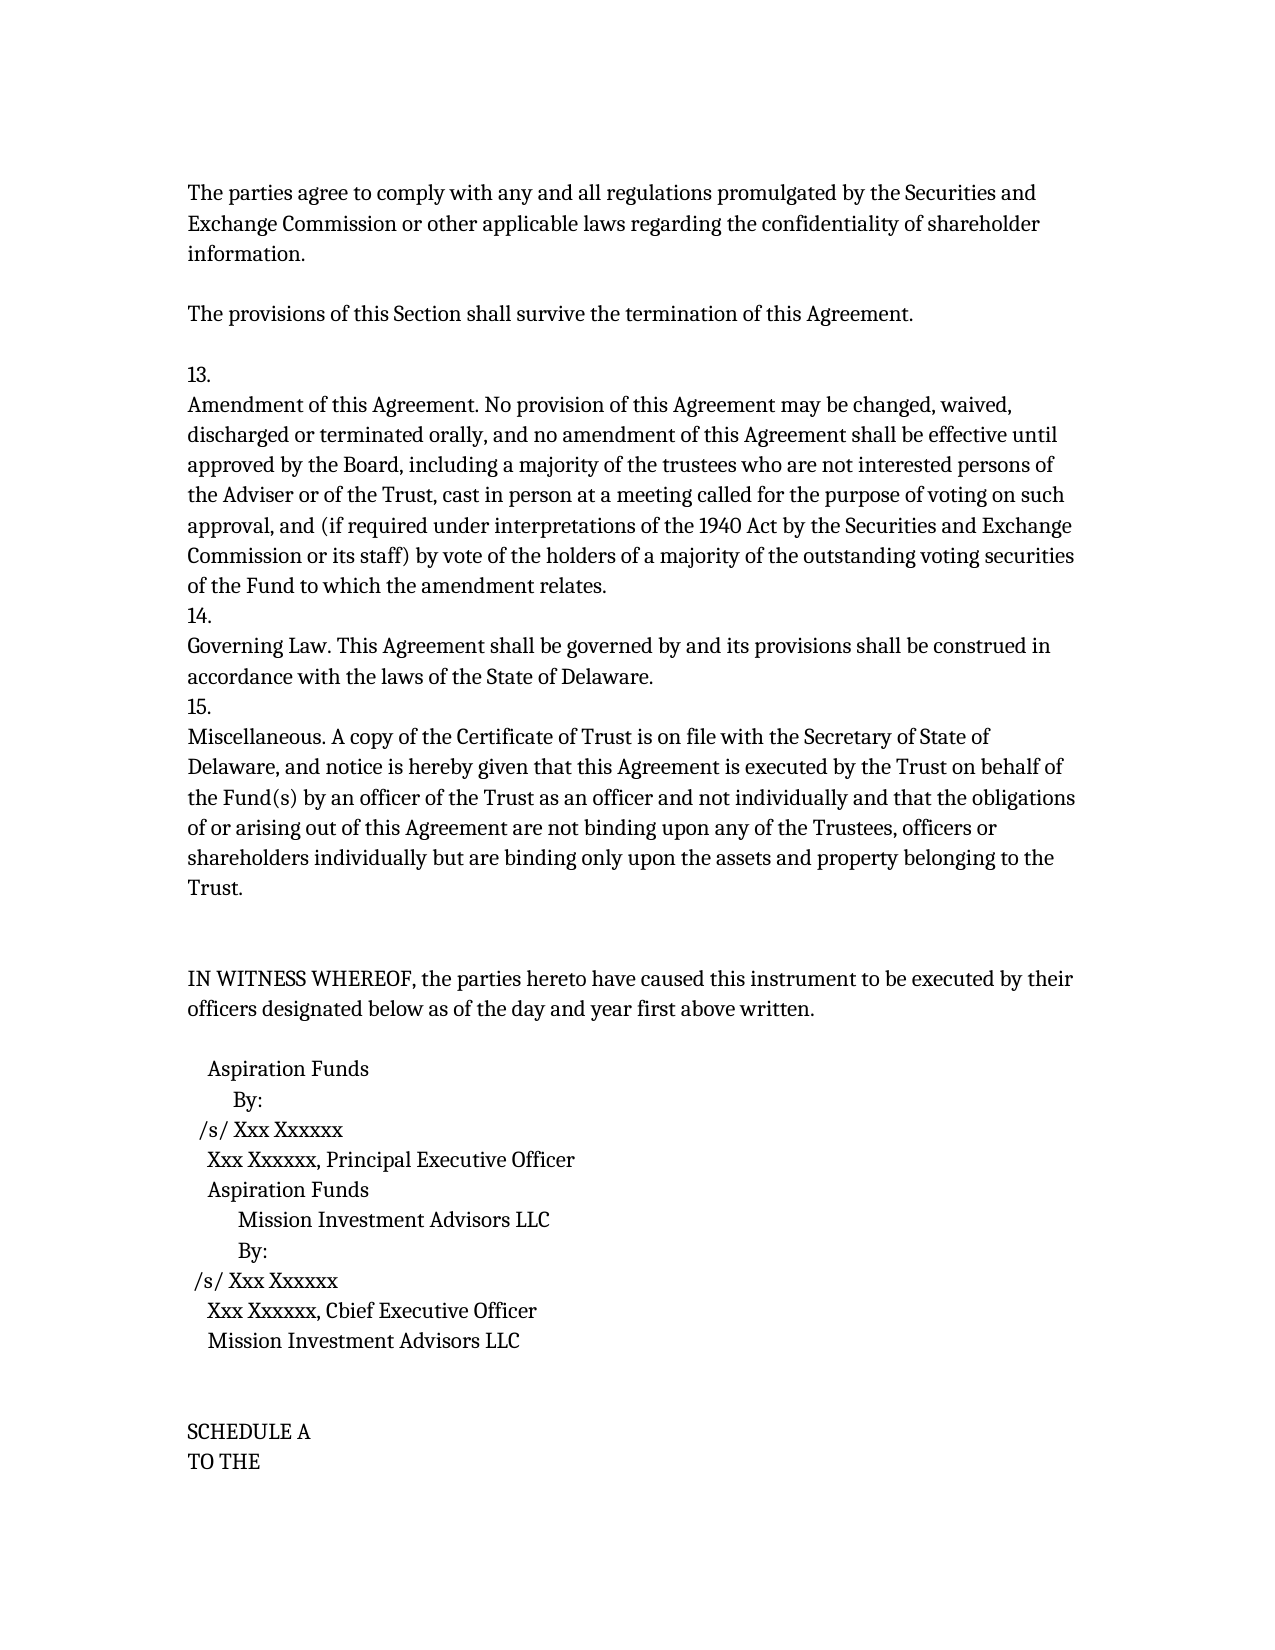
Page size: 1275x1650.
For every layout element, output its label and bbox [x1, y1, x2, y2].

text [187, 150, 1087, 1475]
